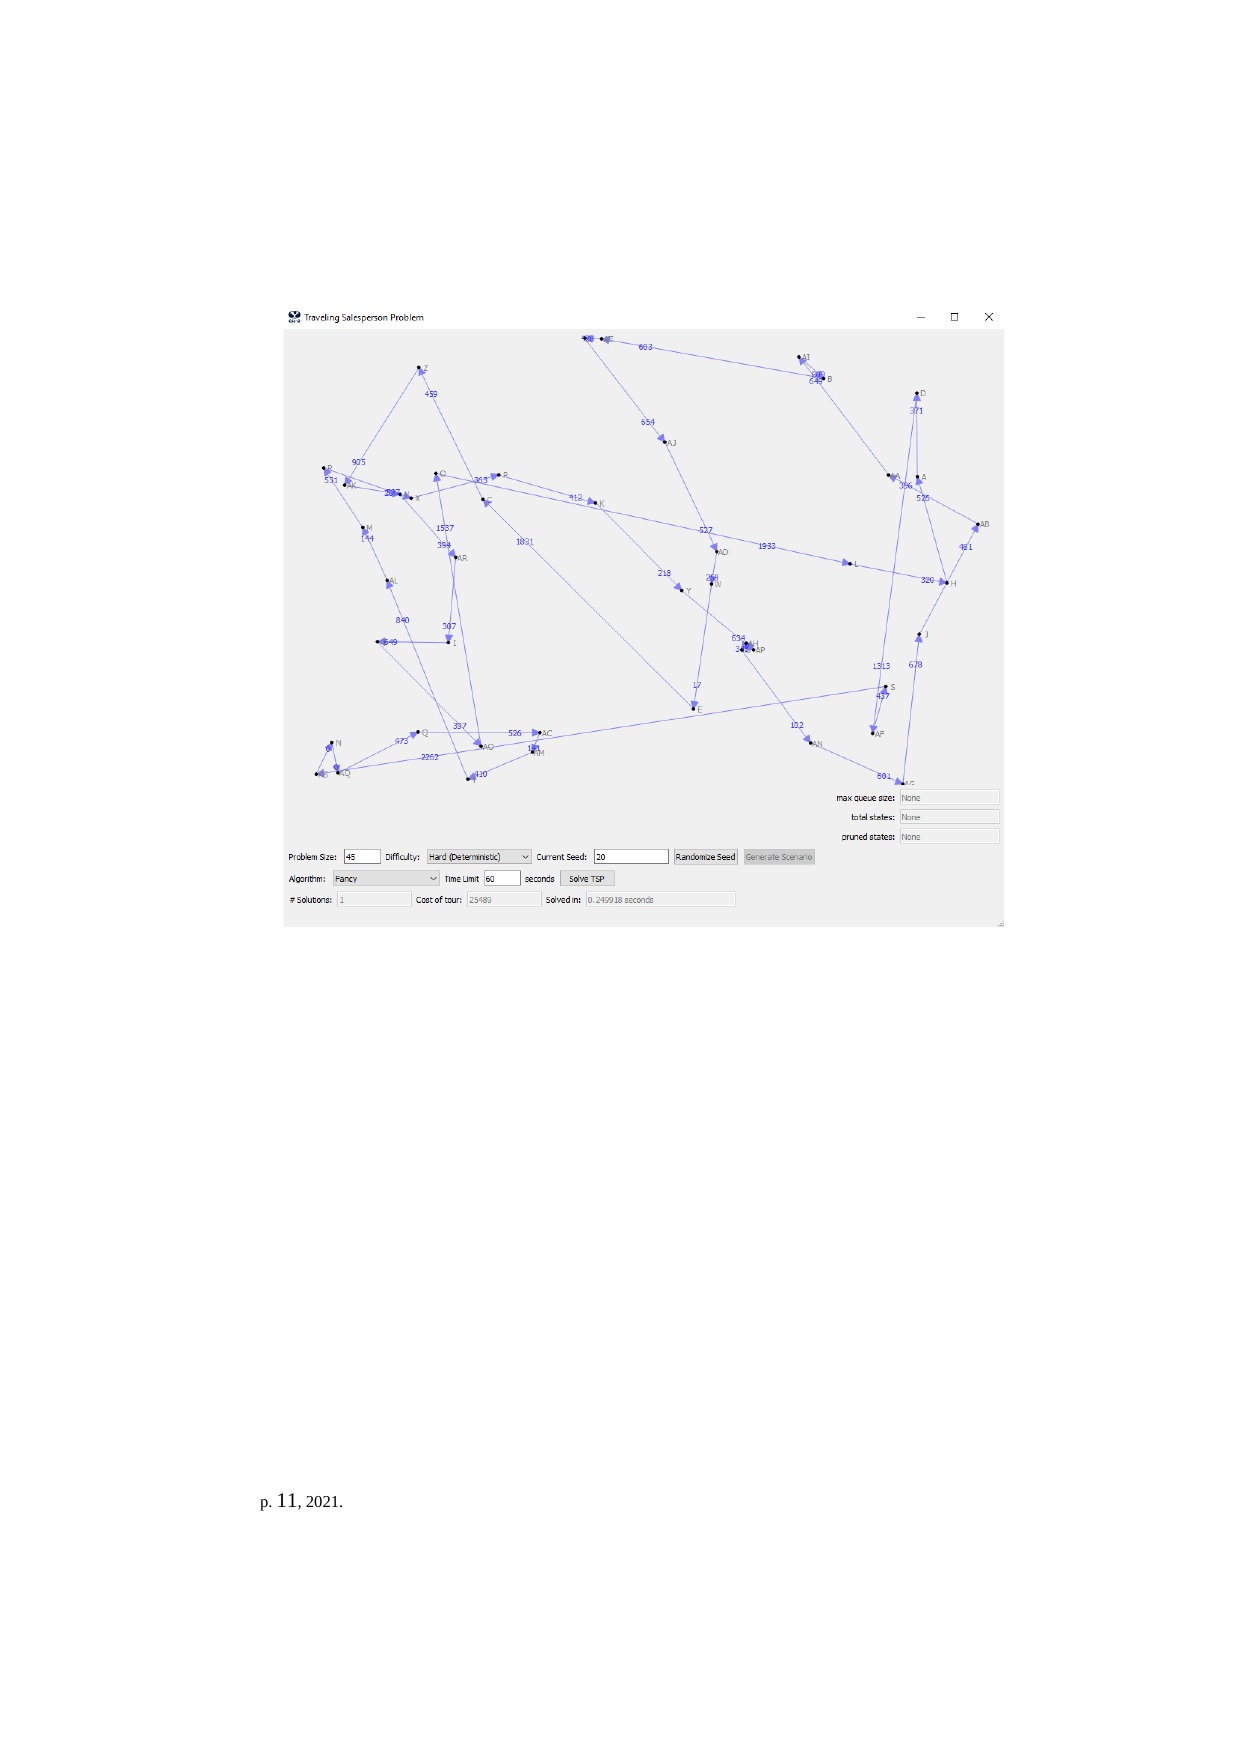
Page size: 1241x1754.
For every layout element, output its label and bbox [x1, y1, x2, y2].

picture [283, 307, 1004, 927]
